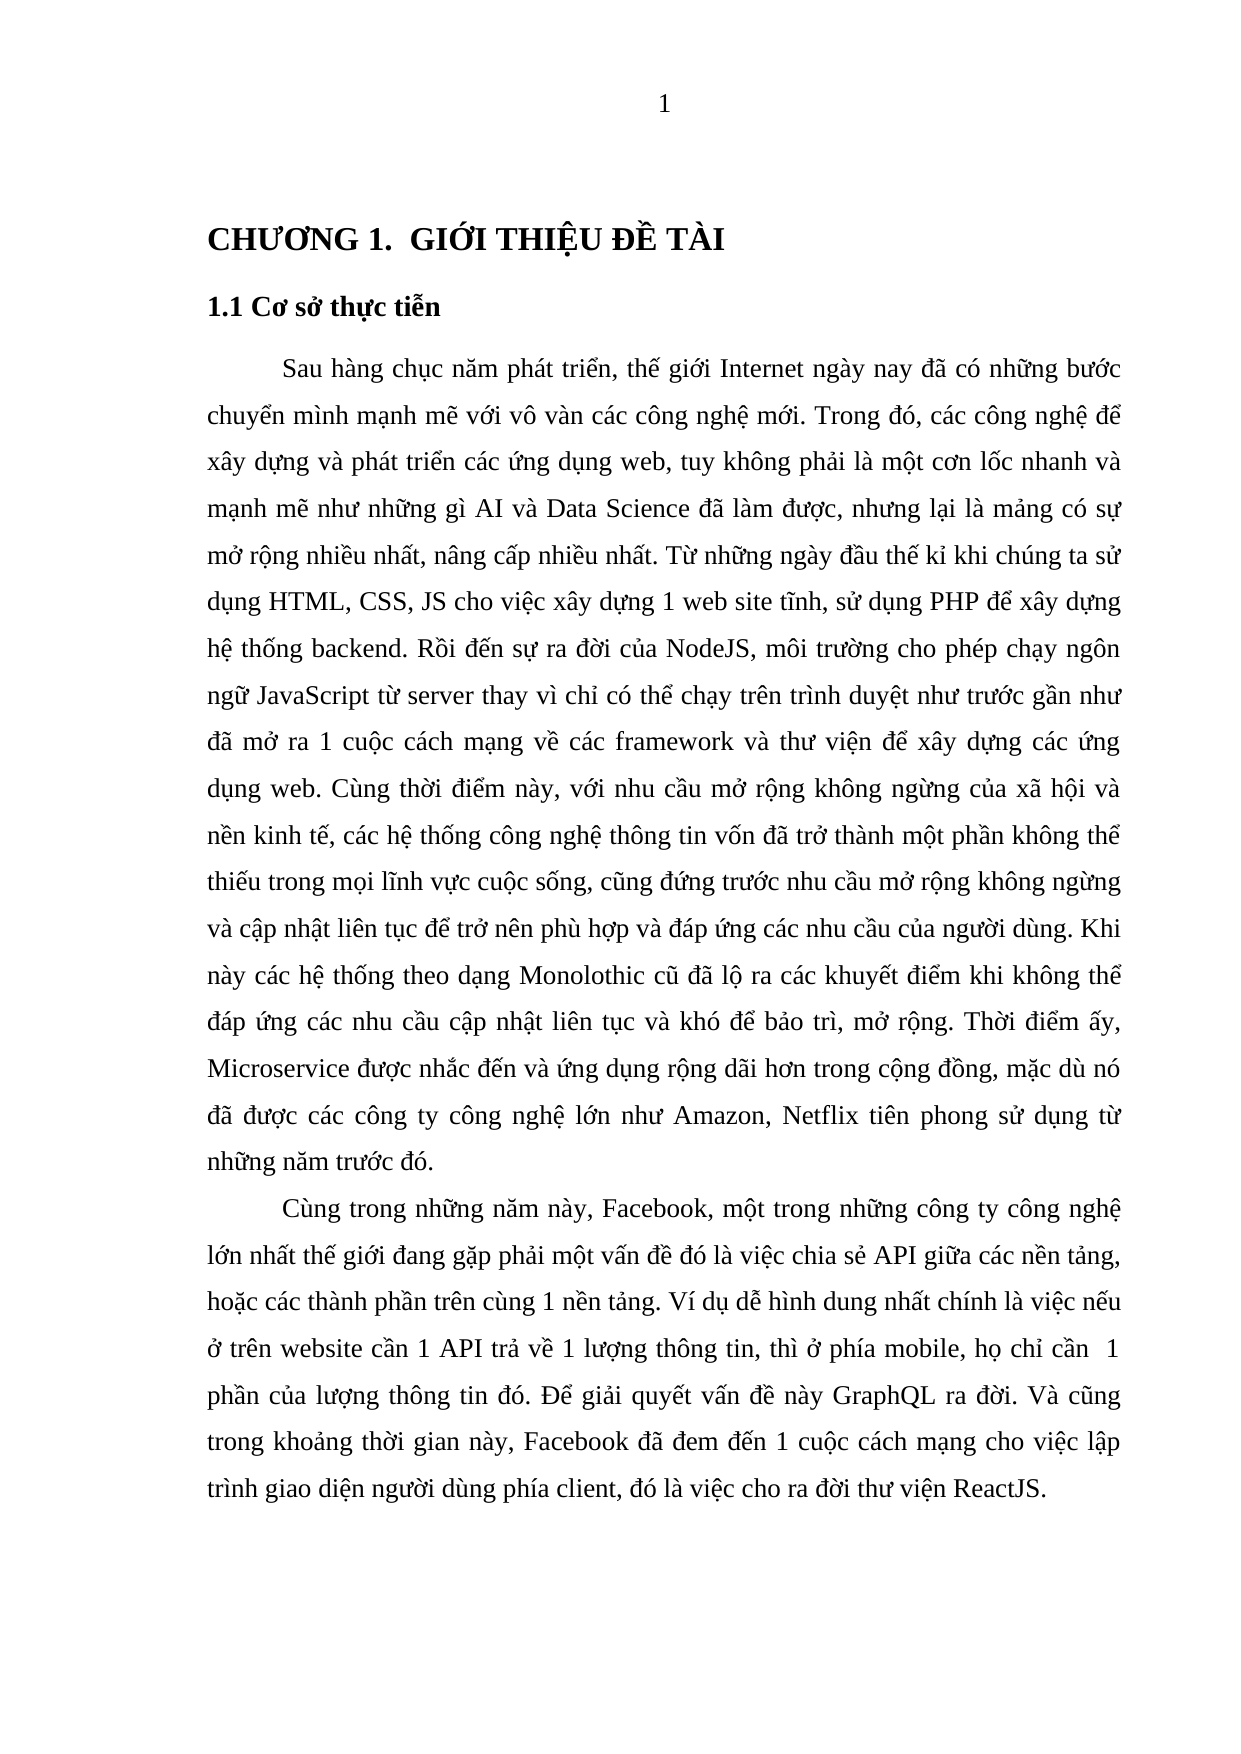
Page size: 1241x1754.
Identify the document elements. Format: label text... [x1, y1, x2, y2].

text Sau hàng chục năm phát triển, thế giới Internet ngày nay đã có những bước chuyển mình mạnh mẽ với vô vàn các công nghệ mới. Trong đó, các công nghệ để xây dựng và phát triển các ứng dụng web, tuy không phải là một cơn lốc nhanh và mạnh mẽ như những gì AI và Data Science đã làm được, nhưng lại là mảng có sự mở rộng nhiều nhất, nâng cấp nhiều nhất. Từ những ngày đầu thế kỉ khi chúng ta sử dụng HTML, CSS, JS cho việc xây dựng 1 web site tĩnh, sử dụng PHP để xây dựng hệ thống backend. Rồi đến sự ra đời của NodeJS, môi trường cho phép chạy ngôn ngữ JavaScript từ server thay vì chỉ có thể chạy trên trình duyệt như trước gần như đã mở ra 1 cuộc cách mạng về các framework và thư viện để xây dựng các ứng dụng web. Cùng thời điểm này, với nhu cầu mở rộng không ngừng của xã hội và nền kinh tế, các hệ thống công nghệ thông tin vốn đã trở thành một phần không thể thiếu trong mọi lĩnh vực cuộc sống, cũng đứng trước nhu cầu mở rộng không ngừng và cập nhật liên tục để trở nên phù hợp và đáp ứng các nhu cầu của người dùng. Khi này các hệ thống theo dạng Monolothic cũ đã lộ ra các khuyết điểm khi không thể đáp ứng các nhu cầu cập nhật liên tục và khó để bảo trì, mở rộng. Thời điểm ấy, Microservice được nhắc đến và ứng dụng rộng dãi hơn trong cộng đồng, mặc dù nó đã được các công ty công nghệ lớn như Amazon, Netflix tiên phong sử dụng từ những năm trước đó. [207, 352, 1122, 1177]
subtitle Cơ sở thực tiễn [207, 289, 1122, 323]
subtitle GIỚI THIỆU ĐỀ TÀI [207, 219, 1122, 258]
text Cùng trong những năm này, Facebook, một trong những công ty công nghệ lớn nhất thế giới đang gặp phải một vấn đề đó là việc chia sẻ API giữa các nền tảng, hoặc các thành phần trên cùng 1 nền tảng. Ví dụ dễ hình dung nhất chính là việc nếu ở trên website cần 1 API trả về 1 lượng thông tin, thì ở phía mobile, họ chỉ cần 1 phần của lượng thông tin đó. Để giải quyết vấn đề này GraphQL ra đời. Và cũng trong khoảng thời gian này, Facebook đã đem đến 1 cuộc cách mạng cho việc lập trình giao diện người dùng phía client, đó là việc cho ra đời thư viện ReactJS. [207, 1192, 1122, 1503]
